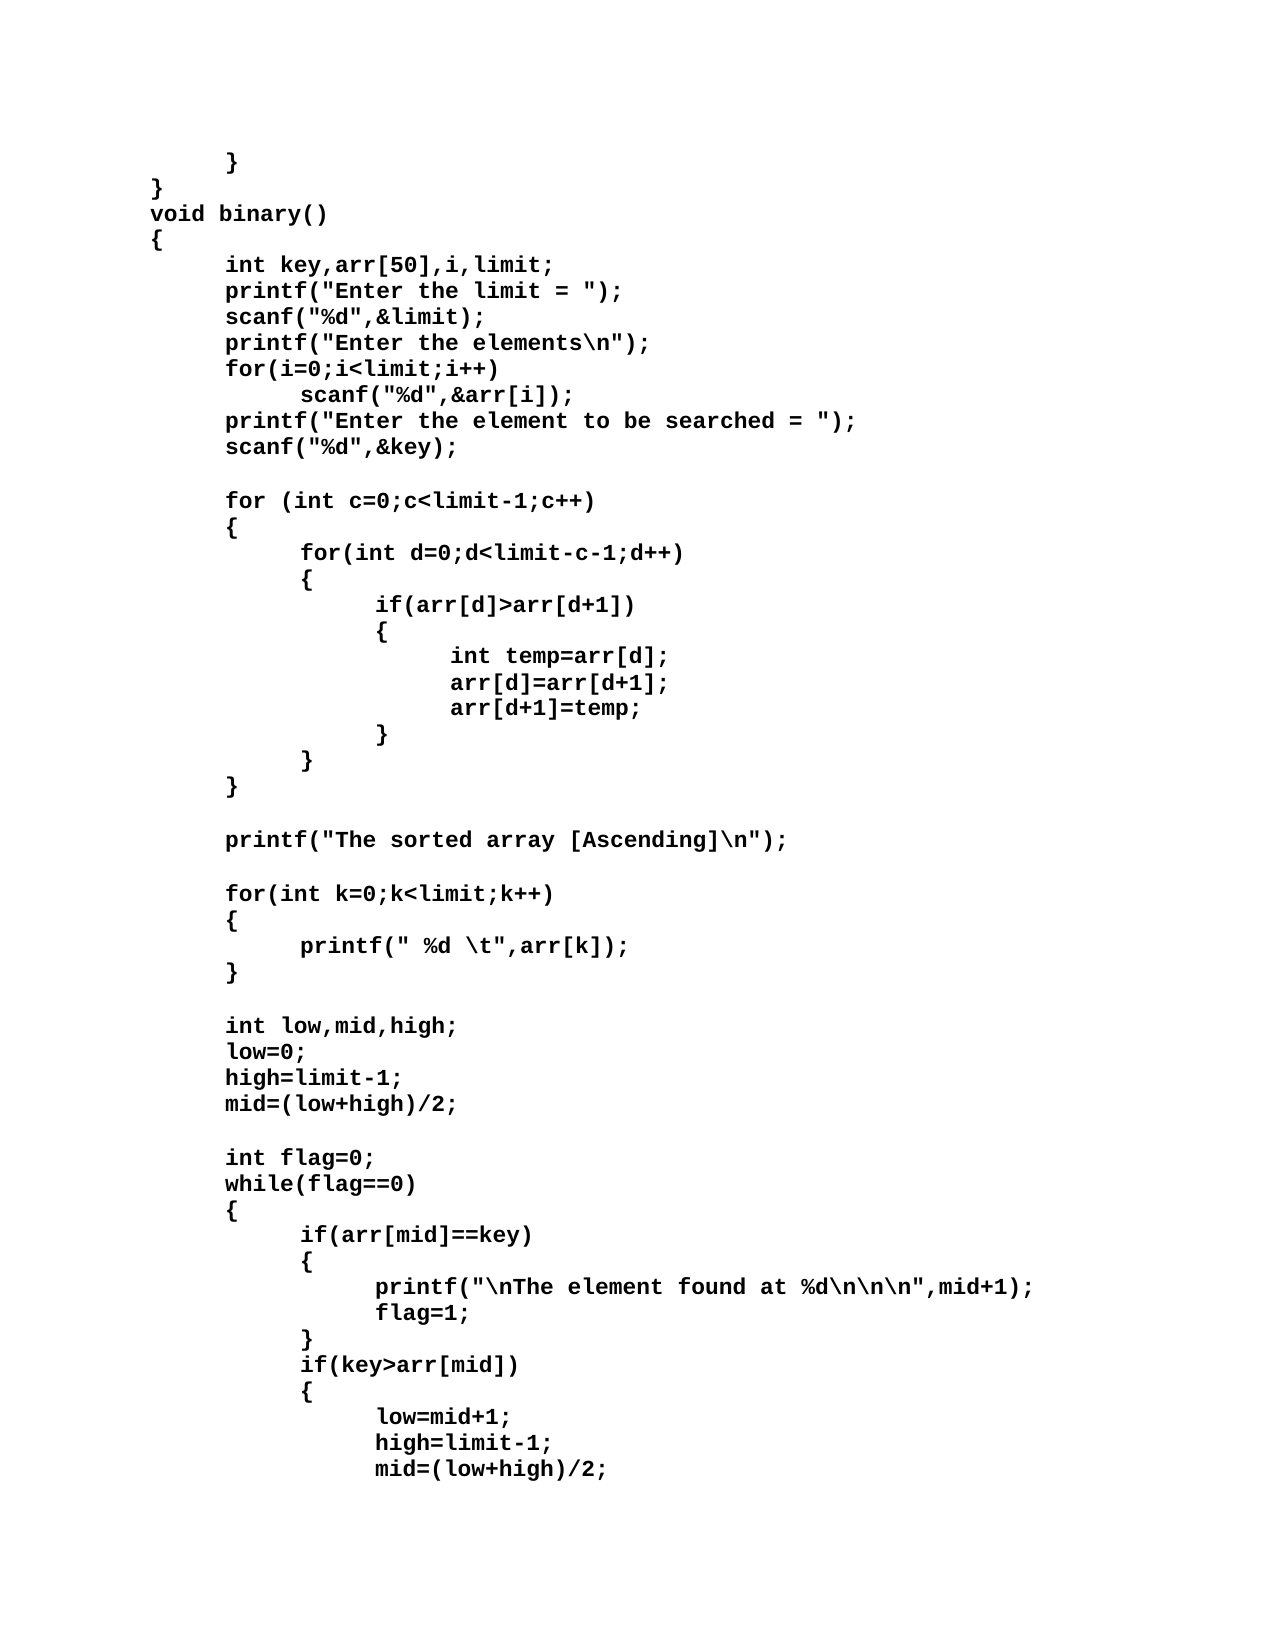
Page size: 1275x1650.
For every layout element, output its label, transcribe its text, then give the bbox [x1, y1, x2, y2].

text printf("The sorted array [Ascending]\n"); [150, 828, 1125, 854]
text low=mid+1; [150, 1405, 1125, 1431]
text { [150, 1198, 1125, 1224]
text { [150, 515, 1125, 541]
text printf("Enter the elements\n"); [150, 332, 1125, 357]
text high=limit-1; [150, 1066, 1125, 1092]
text } [150, 723, 1125, 749]
text scanf("%d",&key); [150, 435, 1125, 461]
text printf("\nThe element found at %d\n\n\n",mid+1); [150, 1276, 1125, 1302]
text int flag=0; [150, 1146, 1125, 1172]
text while(flag==0) [150, 1172, 1125, 1198]
text printf("Enter the element to be searched = "); [150, 409, 1125, 435]
text } [150, 176, 1125, 202]
text void binary() [150, 202, 1125, 228]
text } [150, 749, 1125, 774]
text if(arr[d]>arr[d+1]) [150, 593, 1125, 619]
text arr[d]=arr[d+1]; [150, 671, 1125, 697]
text { [150, 1250, 1125, 1276]
text mid=(low+high)/2; [150, 1092, 1125, 1118]
text for(i=0;i<limit;i++) [150, 357, 1125, 383]
text if(arr[mid]==key) [150, 1224, 1125, 1250]
text { [150, 567, 1125, 593]
text } [150, 960, 1125, 986]
text { [150, 908, 1125, 934]
text { [150, 619, 1125, 645]
text } [150, 150, 1125, 176]
text int temp=arr[d]; [150, 645, 1125, 671]
text for(int k=0;k<limit;k++) [150, 882, 1125, 908]
text low=0; [150, 1040, 1125, 1066]
text mid=(low+high)/2; [150, 1457, 1125, 1483]
text scanf("%d",&arr[i]); [150, 383, 1125, 409]
text scanf("%d",&limit); [150, 306, 1125, 332]
text if(key>arr[mid]) [150, 1353, 1125, 1379]
text for (int c=0;c<limit-1;c++) [150, 489, 1125, 515]
text arr[d+1]=temp; [150, 697, 1125, 723]
text printf("Enter the limit = "); [150, 280, 1125, 306]
text { [150, 228, 1125, 254]
text int key,arr[50],i,limit; [150, 254, 1125, 280]
text printf(" %d \t",arr[k]); [150, 934, 1125, 960]
text int low,mid,high; [150, 1014, 1125, 1040]
text high=limit-1; [150, 1431, 1125, 1457]
text { [150, 1379, 1125, 1405]
text } [150, 774, 1125, 801]
text } [150, 1328, 1125, 1353]
text for(int d=0;d<limit-c-1;d++) [150, 541, 1125, 567]
text flag=1; [150, 1302, 1125, 1328]
